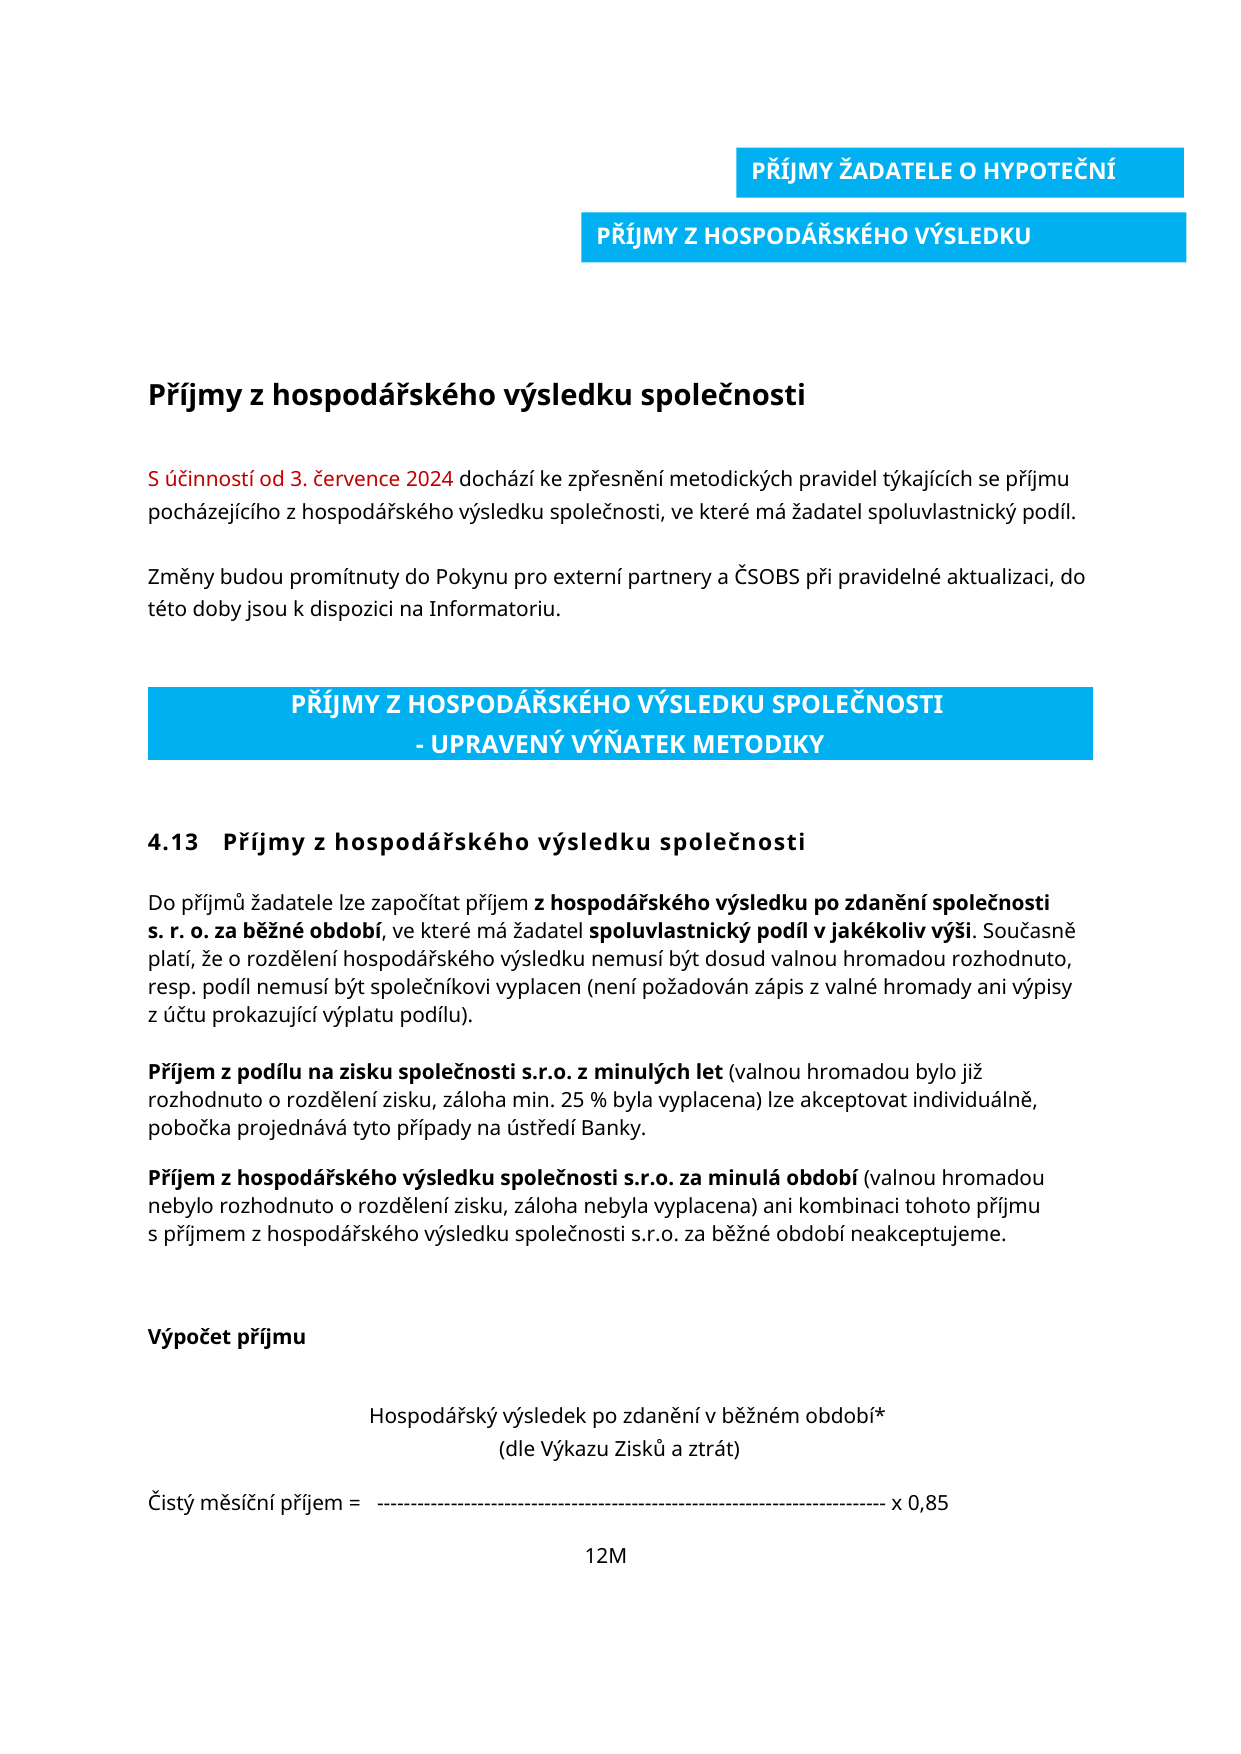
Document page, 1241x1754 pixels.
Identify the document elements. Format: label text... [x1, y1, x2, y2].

text PŘÍJMY Z HOSPODÁŘSKÉHO VÝSLEDKU SPOLEČNOSTI - UPRAVENÝ VÝŇATEK METODIKY [148, 687, 1093, 760]
text Příjem z hospodářského výsledku společnosti s.r.o. za minulá období (valnou hromadou nebylo rozhodnuto o rozdělení zisku, záloha nebyla vyplacena) ani kombinaci tohoto příjmu s příjmem z hospodářského výsledku společnosti s.r.o. za běžné období neakceptujeme. [148, 1163, 1093, 1247]
text Výpočet příjmu [148, 1322, 1093, 1381]
text 12M [148, 1541, 1093, 1569]
text Čistý měsíční příjem = ---------------------------------------------------------------------------- x 0,85 [148, 1488, 1093, 1516]
text Hospodářský výsledek po zdanění v běžném období* (dle Výkazu Zisků a ztrát) [369, 1402, 1093, 1463]
subtitle Příjmy z hospodářského výsledku společnosti [148, 826, 1093, 858]
text Příjmy z hospodářského výsledku společnosti S účinností od 3. července 2024 dochází ke zpřesnění metodických pravidel týkajících se příjmu pocházejícího z hospodářského výsledku společnosti, ve které má žadatel spoluvlastnický podíl. Změny budou promítnuty do Pokynu pro externí partnery a ČSOBS při pravidelné aktualizaci, do této doby jsou k dispozici na Informatoriu. [148, 375, 1093, 623]
text Do příjmů žadatele lze započítat příjem z hospodářského výsledku po zdanění společnosti s. r. o. za běžné období, ve které má žadatel spoluvlastnický podíl v jakékoliv výši. Současně platí, že o rozdělení hospodářského výsledku nemusí být dosud valnou hromadou rozhodnuto, resp. podíl nemusí být společníkovi vyplacen (není požadován zápis z valné hromady ani výpisy z účtu prokazující výplatu podílu). Příjem z podílu na zisku společnosti s.r.o. z minulých let (valnou hromadou bylo již rozhodnuto o rozdělení zisku, záloha min. 25 % byla vyplacena) lze akceptovat individuálně, pobočka projednává tyto případy na ústředí Banky. [148, 860, 1093, 1142]
